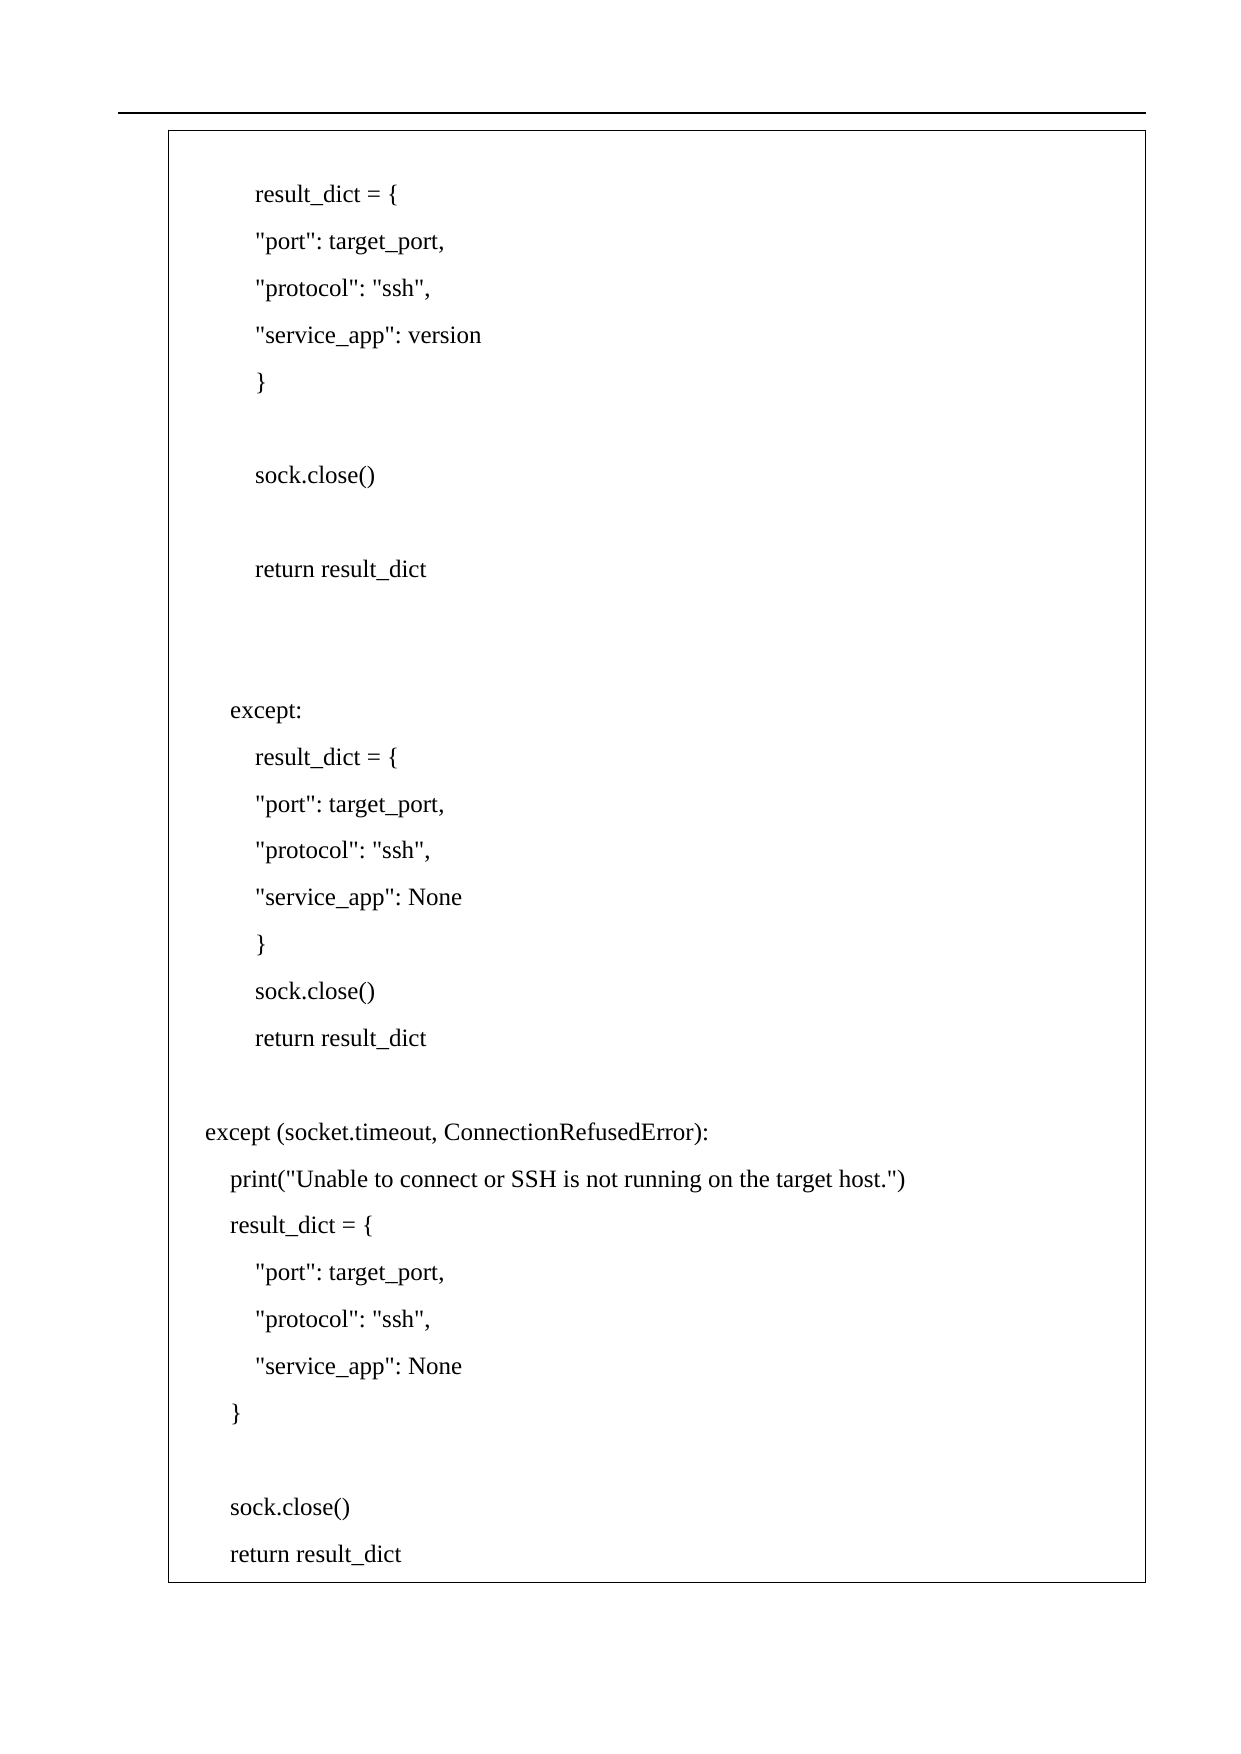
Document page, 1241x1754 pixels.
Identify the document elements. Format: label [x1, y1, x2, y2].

table_header [169, 131, 1145, 1582]
